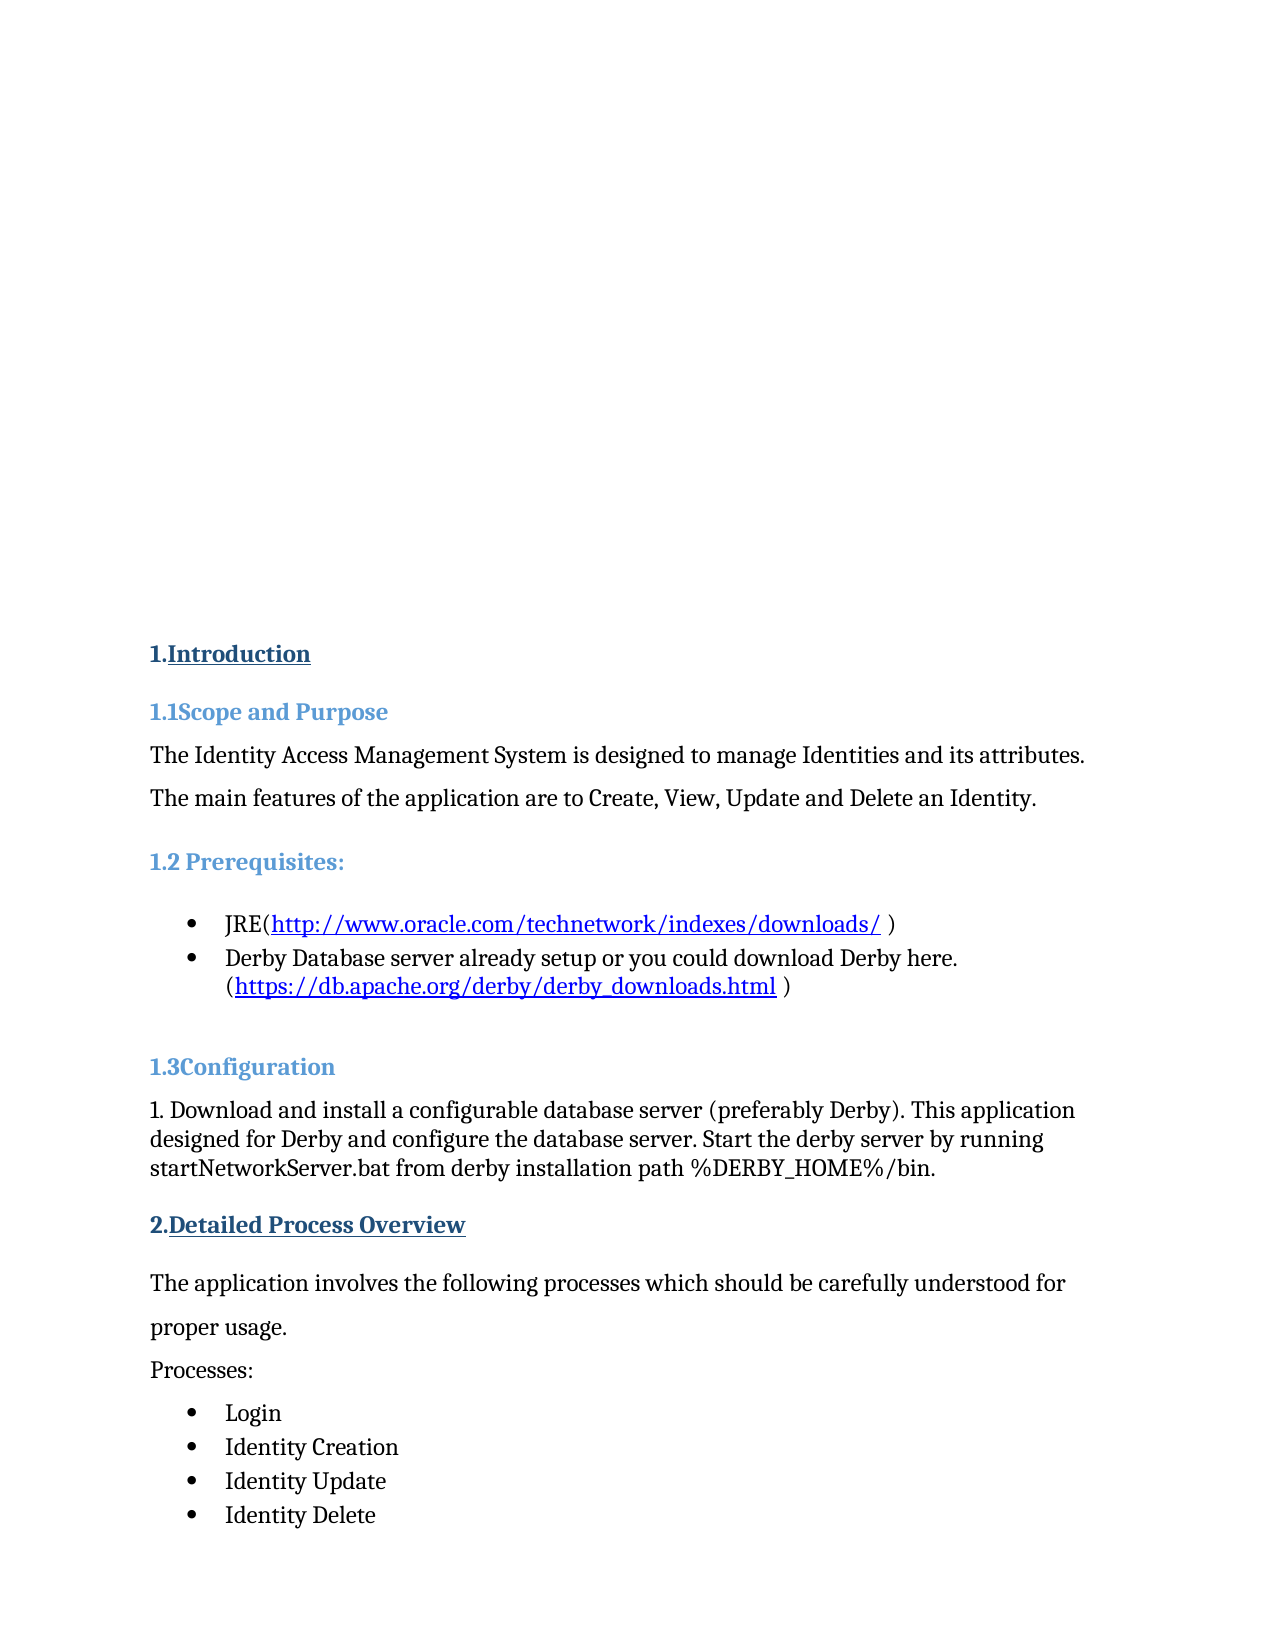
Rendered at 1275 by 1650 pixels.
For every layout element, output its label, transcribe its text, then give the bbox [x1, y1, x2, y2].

list Derby Database server already setup or you could download Derby here. [187, 943, 1125, 972]
list Login [187, 1399, 1125, 1427]
subtitle 2.Detailed Process Overview [150, 1211, 1125, 1240]
text 1. Download and install a configurable database server (preferably Derby). This application designed for Derby and configure the database server. Start the derby server by running startNetworkServer.bat from derby installation path %DERBY_HOME%/bin. [150, 1096, 1125, 1182]
list JRE(http://www.oracle.com/technetwork/indexes/downloads/ ) [187, 909, 1125, 938]
subtitle 1.3Configuration [150, 1053, 1125, 1082]
list Identity Update [187, 1467, 1125, 1496]
list Identity Creation [187, 1433, 1125, 1462]
text The Identity Access Management System is designed to manage Identities and its attributes. The main features of the application are to Create, View, Update and Delete an Identity. [150, 741, 1125, 812]
subtitle 1.Introduction [150, 639, 1125, 668]
subtitle 1.1Scope and Purpose [150, 697, 1125, 726]
list Identity Delete [187, 1501, 1125, 1530]
text The application involves the following processes which should be carefully understood for proper usage. [150, 1269, 1125, 1341]
text (https://db.apache.org/derby/derby_downloads.html ) [225, 972, 1125, 1001]
text Processes: [150, 1356, 1125, 1384]
subtitle 1.2 Prerequisites: [150, 848, 1125, 876]
